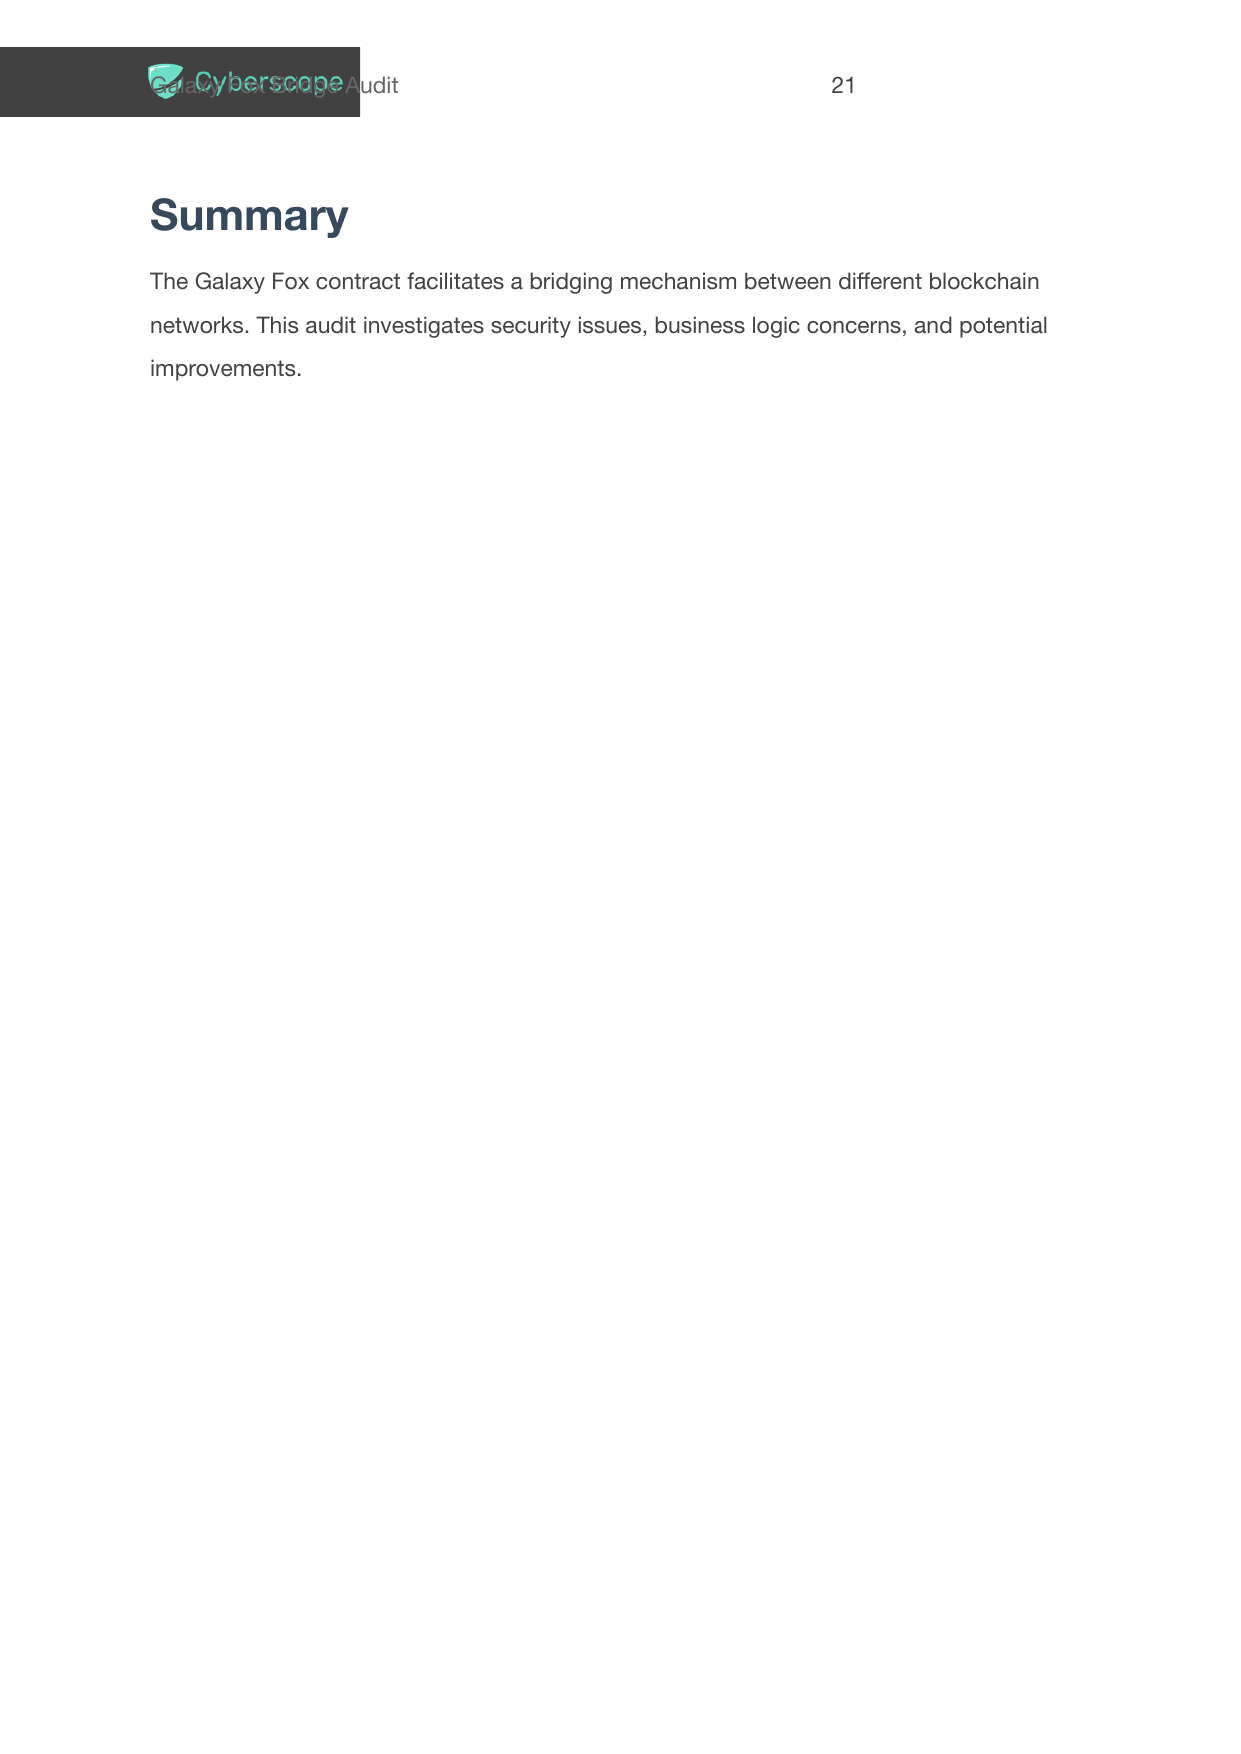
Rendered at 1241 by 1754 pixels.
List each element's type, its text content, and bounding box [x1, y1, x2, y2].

subtitle Summary [150, 187, 1090, 243]
text The Galaxy Fox contract facilitates a bridging mechanism between different blockchain networks. This audit investigates security issues, business logic concerns, and potential improvements. [150, 267, 1090, 383]
picture [0, 47, 361, 117]
